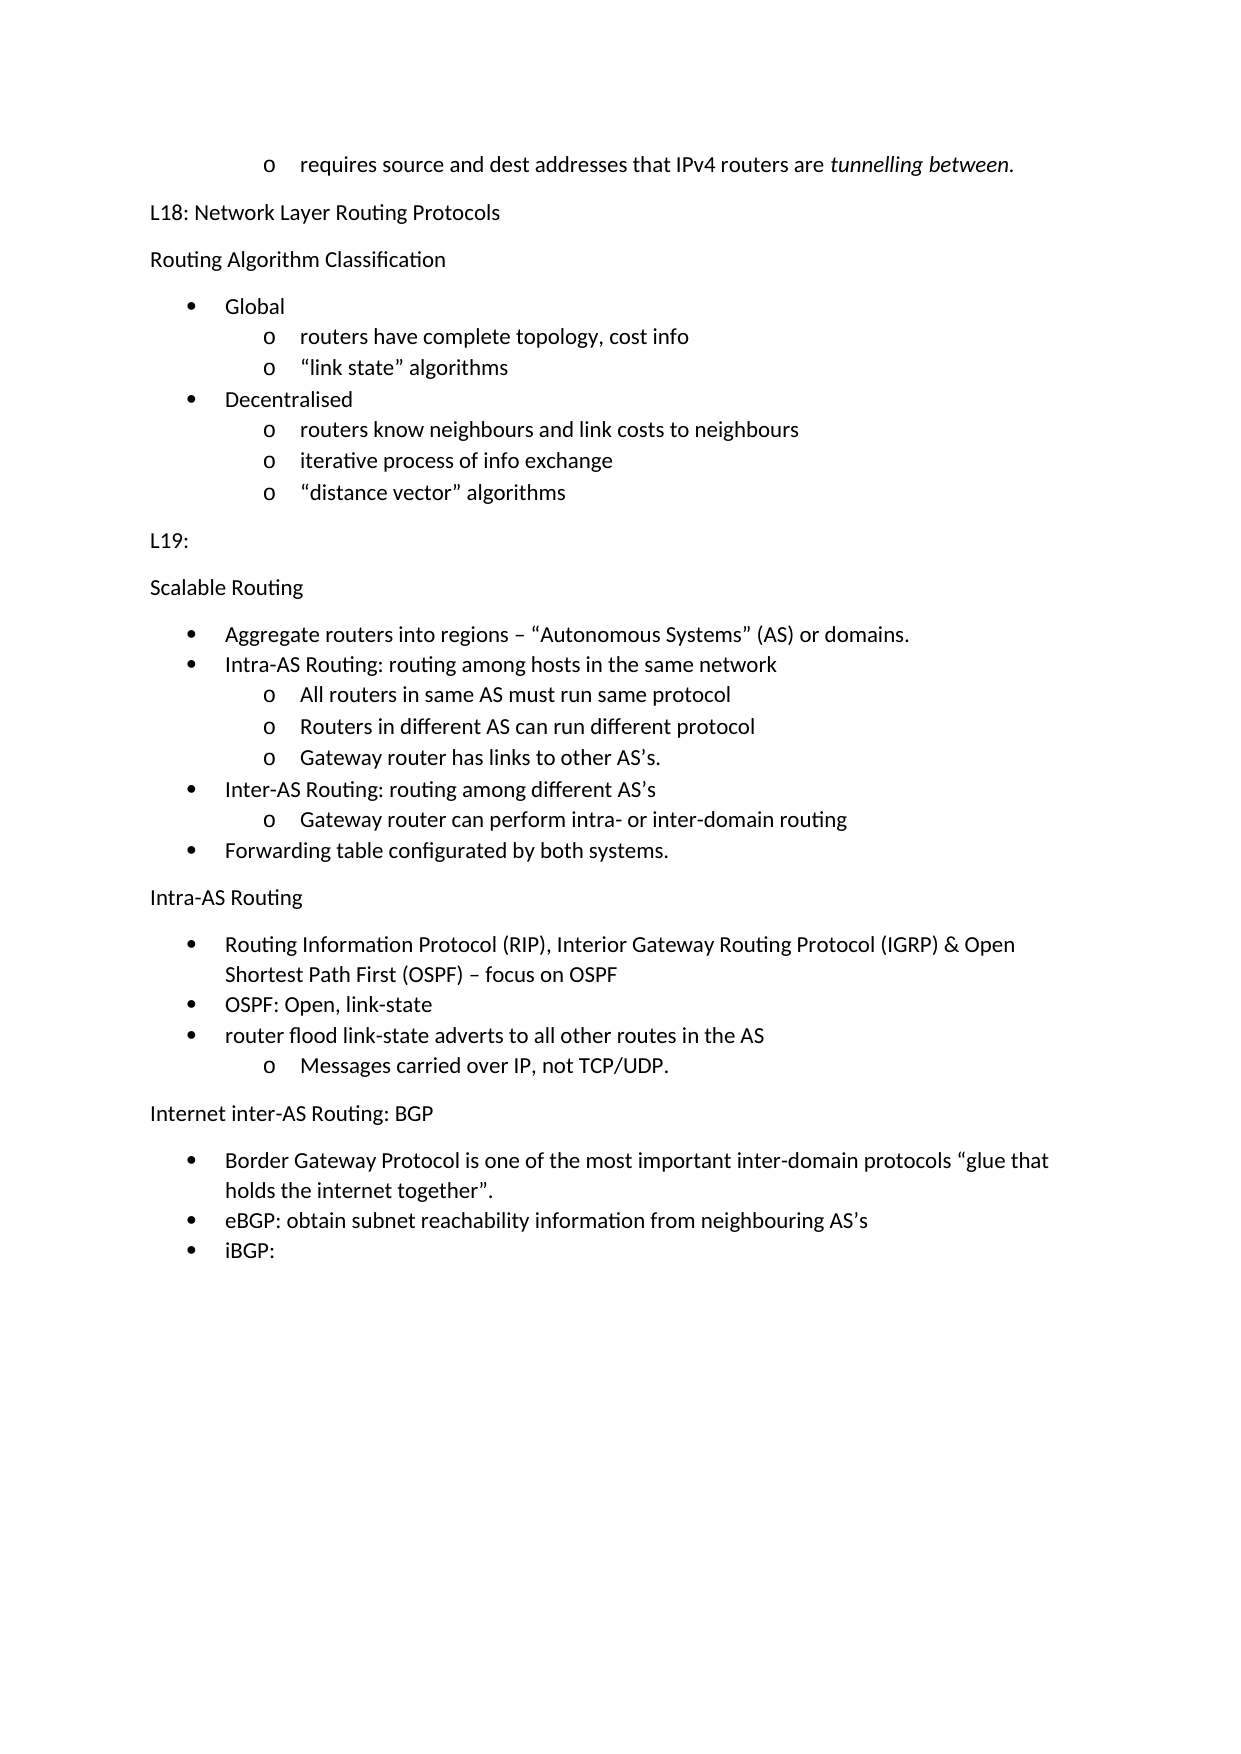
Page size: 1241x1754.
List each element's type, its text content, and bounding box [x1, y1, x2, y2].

text Routing Algorithm Classification [150, 245, 1090, 273]
list OSPF: Open, link-state [187, 991, 1090, 1019]
list router flood link-state adverts to all other routes in the AS [187, 1021, 1090, 1049]
text L18: Network Layer Routing Protocols [150, 198, 1090, 226]
text L19: [150, 526, 1090, 554]
list Inter-AS Routing: routing among different AS’s [187, 775, 1090, 803]
list routers have complete topology, cost info [262, 322, 1090, 351]
list Gateway router has links to other AS’s. [262, 743, 1090, 772]
text Intra-AS Routing [150, 883, 1090, 911]
list eBGP: obtain subnet reachability information from neighbouring AS’s [187, 1206, 1090, 1234]
list iBGP: [187, 1237, 1090, 1265]
list “distance vector” algorithms [262, 478, 1090, 507]
list Global [187, 292, 1090, 320]
list Messages carried over IP, not TCP/UDP. [262, 1051, 1090, 1080]
text Internet inter-AS Routing: BGP [150, 1099, 1090, 1127]
list Routers in different AS can run different protocol [262, 712, 1090, 741]
list Aggregate routers into regions – “Autonomous Systems” (AS) or domains. [187, 620, 1090, 648]
list All routers in same AS must run same protocol [262, 680, 1090, 709]
list Border Gateway Protocol is one of the most important inter-domain protocols “glue that holds the internet together”. [187, 1146, 1090, 1204]
list iterative process of info exchange [262, 447, 1090, 476]
list Routing Information Protocol (RIP), Interior Gateway Routing Protocol (IGRP) & Open Shortest Path First (OSPF) – focus on OSPF [187, 930, 1090, 988]
text Scalable Routing [150, 573, 1090, 601]
list requires source and dest addresses that IPv4 routers are tunnelling between. [262, 150, 1090, 179]
list Decentralised [187, 385, 1090, 413]
list Gateway router can perform intra- or inter-domain routing [262, 805, 1090, 834]
list Forwarding table configurated by both systems. [187, 836, 1090, 864]
list “link state” algorithms [262, 353, 1090, 383]
list routers know neighbours and link costs to neighbours [262, 415, 1090, 444]
list Intra-AS Routing: routing among hosts in the same network [187, 650, 1090, 678]
